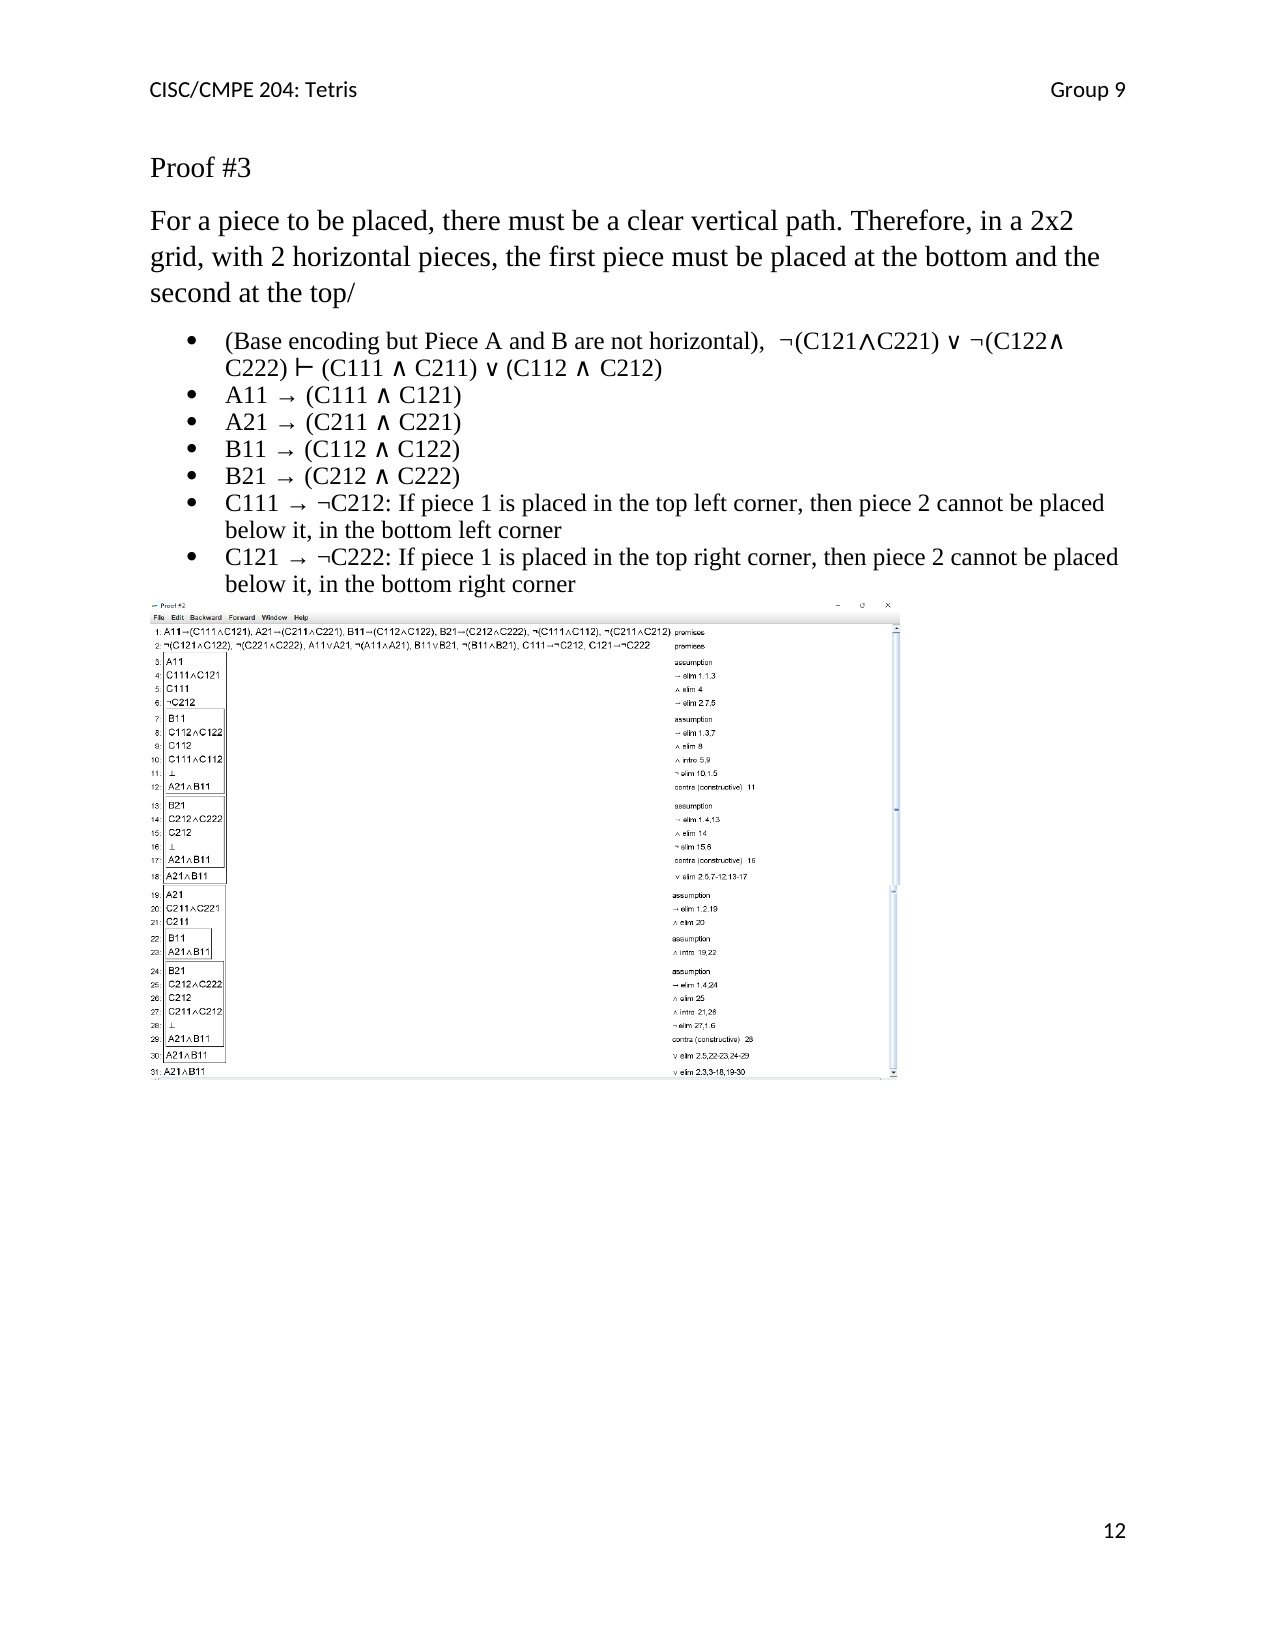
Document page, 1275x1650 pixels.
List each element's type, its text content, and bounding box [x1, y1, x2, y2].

list (Base encoding but Piece A and B are not horizontal), (C121∧C221) ∨ (C122∧ C222) ⊢ (C111 ∧ C211) ∨ (C112 ∧ C212) [187, 328, 1125, 382]
list B11 → (C112 ∧ C122) [187, 436, 1125, 463]
list B21 → (C212 ∧ C222) [187, 463, 1125, 490]
list A11 → (C111 ∧ C121) [187, 382, 1125, 409]
list C111 → ¬C212: If piece 1 is placed in the top left corner, then piece 2 cannot be placed below it, in the bottom left corner [187, 490, 1125, 544]
list A21 → (C211 ∧ C221) [187, 409, 1125, 436]
text For a piece to be placed, there must be a clear vertical path. Therefore, in a 2x2 grid, with 2 horizontal pieces, the first piece must be placed at the bottom and the second at the top/ [150, 203, 1125, 309]
list C121 → ¬C222: If piece 1 is placed in the top right corner, then piece 2 cannot be placed below it, in the bottom right corner [187, 544, 1125, 598]
picture [150, 599, 901, 1080]
text Proof #3 [150, 150, 1125, 183]
